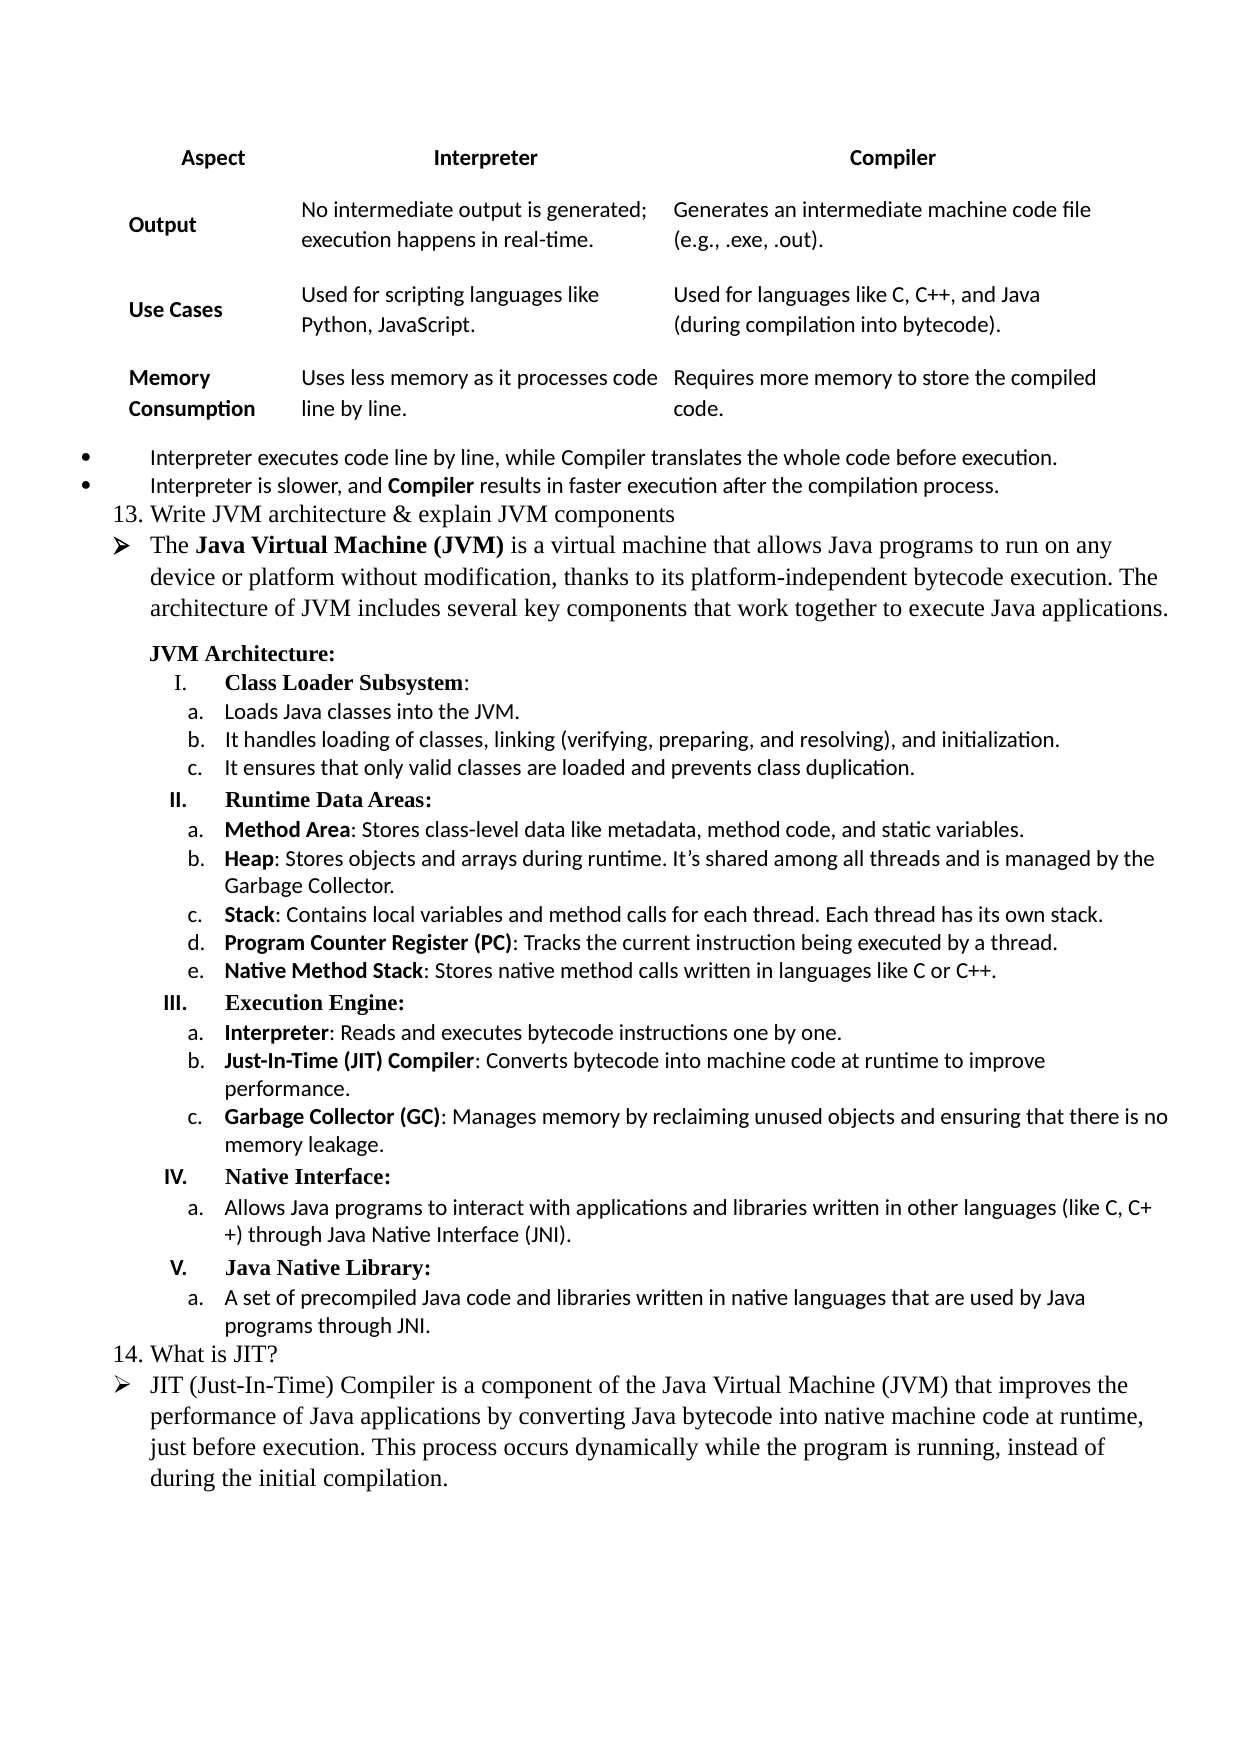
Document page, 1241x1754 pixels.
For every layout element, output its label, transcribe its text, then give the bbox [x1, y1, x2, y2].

list The Java Virtual Machine (JVM) is a virtual machine that allows Java programs to run on any device or platform without modification, thanks to its platform-independent bytecode execution. The architecture of JVM includes several key components that work together to execute Java applications. [112, 531, 1171, 621]
list Program Counter Register (PC): Tracks the current instruction being executed by a thread. [187, 928, 1171, 956]
table_cell Memory Consumption [127, 360, 299, 443]
list Interpreter: Reads and executes bytecode instructions one by one. [187, 1018, 1171, 1046]
subtitle Execution Engine: [187, 988, 1171, 1016]
table_cell Requires more memory to store the compiled code. [672, 360, 1114, 443]
table_header Compiler [672, 141, 1114, 192]
table_cell Used for scripting languages like Python, JavaScript. [300, 276, 672, 360]
list What is JIT? [112, 1339, 1171, 1368]
subtitle JVM Architecture: [149, 640, 1171, 667]
list Interpreter executes code line by line, while Compiler translates the whole code before execution. [75, 443, 1171, 471]
table_cell Use Cases [127, 276, 299, 360]
list Interpreter is slower, and Compiler results in faster execution after the compilation process. [75, 471, 1171, 499]
table_cell No intermediate output is generated; execution happens in real-time. [300, 192, 672, 276]
list A set of precompiled Java code and libraries written in native languages that are used by Java programs through JNI. [187, 1283, 1171, 1339]
list Loads Java classes into the JVM. [187, 697, 1171, 725]
list It handles loading of classes, linking (verifying, preparing, and resolving), and initialization. [187, 725, 1171, 753]
list Native Method Stack: Stores native method calls written in languages like C or C++. [187, 956, 1171, 984]
table_header Aspect [127, 141, 299, 192]
list Method Area: Stores class-level data like metadata, method code, and static variables. [187, 816, 1171, 844]
subtitle Native Interface: [187, 1162, 1171, 1190]
table_cell Uses less memory as it processes code line by line. [300, 360, 672, 443]
list Stack: Contains local variables and method calls for each thread. Each thread has its own stack. [187, 900, 1171, 928]
table_header Interpreter [300, 141, 672, 192]
list Garbage Collector (GC): Manages memory by reclaiming unused objects and ensuring that there is no memory leakage. [187, 1102, 1171, 1158]
list It ensures that only valid classes are loaded and prevents class duplication. [187, 753, 1171, 781]
table_cell Generates an intermediate machine code file (e.g., .exe, .out). [672, 192, 1114, 276]
subtitle Class Loader Subsystem: [187, 669, 1171, 695]
list Heap: Stores objects and arrays during runtime. It’s shared among all threads and is managed by the Garbage Collector. [187, 844, 1171, 900]
table_cell Output [127, 192, 299, 276]
subtitle Runtime Data Areas: [187, 785, 1171, 813]
list Allows Java programs to interact with applications and libraries written in other languages (like C, C++) through Java Native Interface (JNI). [187, 1193, 1171, 1249]
table_cell Used for languages like C, C++, and Java (during compilation into bytecode). [672, 276, 1114, 360]
subtitle Java Native Library: [187, 1253, 1171, 1281]
list Write JVM architecture & explain JVM components [112, 499, 1171, 528]
list Just-In-Time (JIT) Compiler: Converts bytecode into machine code at runtime to improve performance. [187, 1046, 1171, 1102]
list JIT (Just-In-Time) Compiler is a component of the Java Virtual Machine (JVM) that improves the performance of Java applications by converting Java bytecode into native machine code at runtime, just before execution. This process occurs dynamically while the program is running, instead of during the initial compilation. [112, 1370, 1171, 1492]
